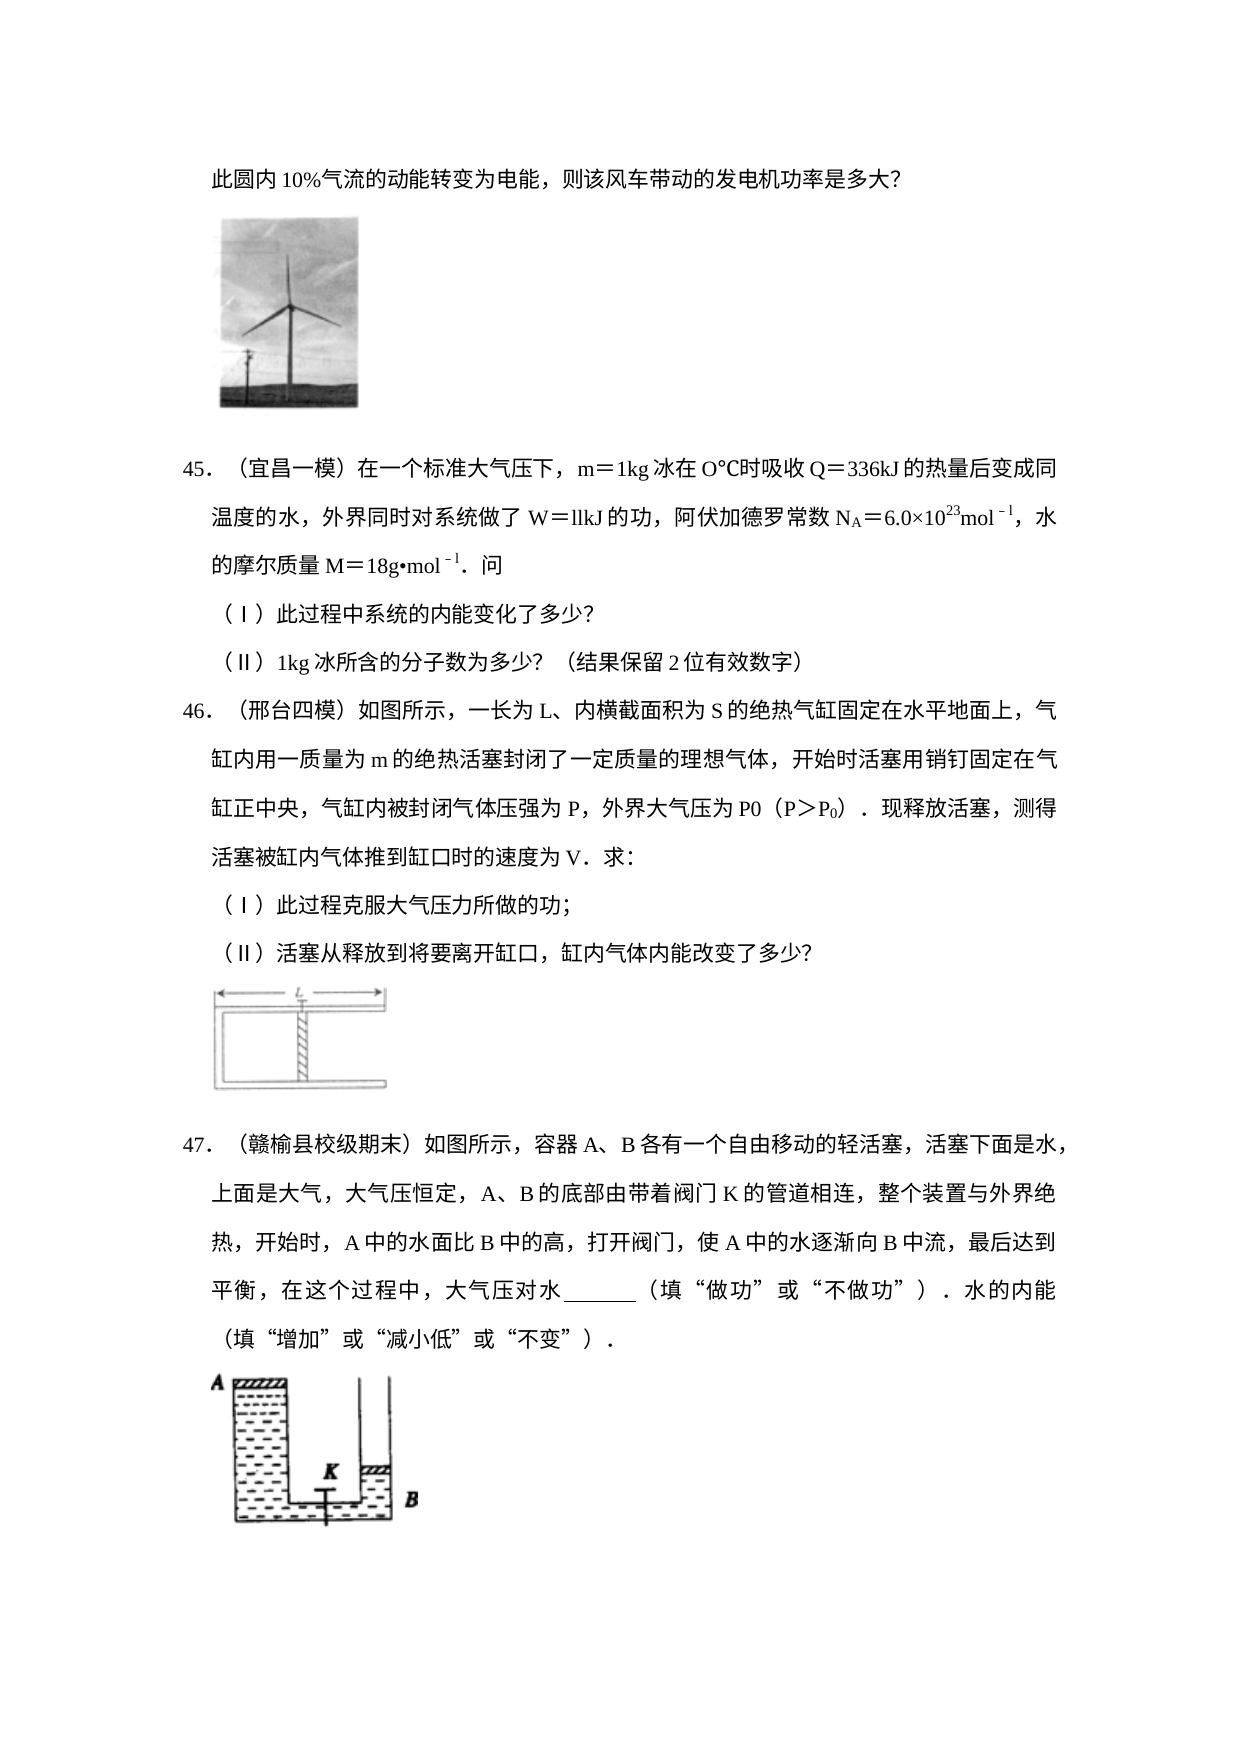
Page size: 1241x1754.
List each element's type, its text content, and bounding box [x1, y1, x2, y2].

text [183, 162, 1058, 194]
picture [211, 210, 365, 422]
text 46．（邢台四模）如图所示，一长为L、内横截面积为S的绝热气缸固定在水平地面上，气缸内用一质量为m的绝热活塞封闭了一定质量的理想气体，开始时活塞用销钉固定在气缸正中央，气缸内被封闭气体压强为P，外界大气压为P0（P＞P0）．现释放活塞，测得活塞被缸内气体推到缸口时的速度为V．求： [183, 693, 1058, 872]
text （Ⅱ）1kg冰所含的分子数为多少？（结果保留2位有效数字） [211, 644, 1058, 677]
text （Ⅰ）此过程克服大气压力所做的功； [211, 887, 1058, 920]
text 45．（宜昌一模）在一个标准大气压下，m＝1kg冰在O℃时吸收Q＝336kJ的热量后变成同温度的水，外界同时对系统做了W＝llkJ的功，阿伏加德罗常数NA＝6.0×1023mol﹣l，水的摩尔质量M＝18g•mol﹣l．问 [183, 450, 1058, 580]
text 47．（赣榆县校级期末）如图所示，容器A、B各有一个自由移动的轻活塞，活塞下面是水，上面是大气，大气压恒定，A、B的底部由带着阀门K的管道相连，整个装置与外界绝热，开始时，A中的水面比B中的高，打开阀门，使A中的水逐渐向B中流，最后达到平衡，在这个过程中，大气压对水 （填“做功”或“不做功”）．水的内能 （填“增加”或“减小低”或“不变”）． [183, 1127, 1058, 1354]
picture [211, 984, 387, 1091]
text （Ⅰ）此过程中系统的内能变化了多少？ [211, 596, 1058, 629]
picture [211, 1370, 418, 1528]
text （Ⅱ）活塞从释放到将要离开缸口，缸内气体内能改变了多少？ [211, 936, 1058, 968]
